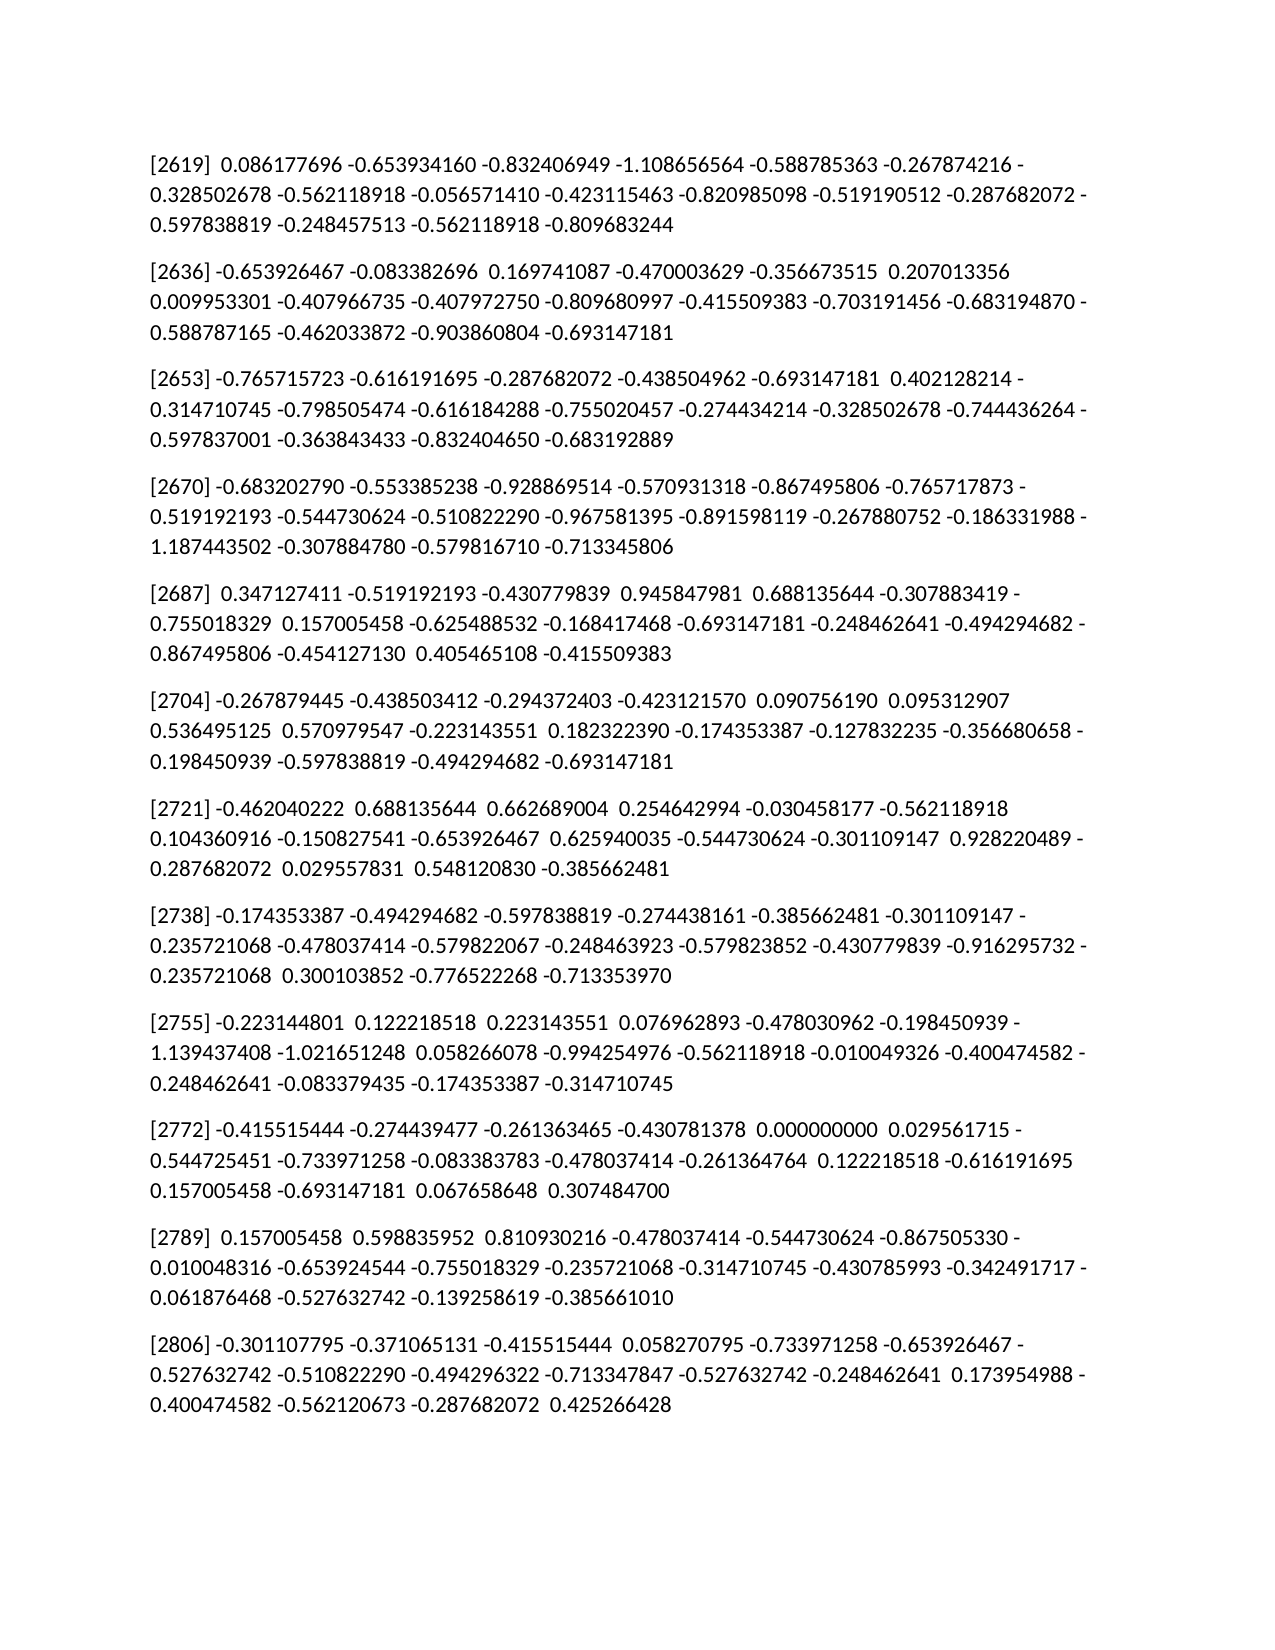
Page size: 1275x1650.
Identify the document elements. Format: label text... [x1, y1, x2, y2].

text [2755] -0.223144801 0.122218518 0.223143551 0.076962893 -0.478030962 -0.198450939 -1.139437408 -1.021651248 0.058266078 -0.994254976 -0.562118918 -0.010049326 -0.400474582 -0.248462641 -0.083379435 -0.174353387 -0.314710745 [150, 1008, 1125, 1097]
text [2619] 0.086177696 -0.653934160 -0.832406949 -1.108656564 -0.588785363 -0.267874216 -0.328502678 -0.562118918 -0.056571410 -0.423115463 -0.820985098 -0.519190512 -0.287682072 -0.597838819 -0.248457513 -0.562118918 -0.809683244 [150, 150, 1125, 238]
text [2806] -0.301107795 -0.371065131 -0.415515444 0.058270795 -0.733971258 -0.653926467 -0.527632742 -0.510822290 -0.494296322 -0.713347847 -0.527632742 -0.248462641 0.173954988 -0.400474582 -0.562120673 -0.287682072 0.425266428 [150, 1330, 1125, 1419]
text [2670] -0.683202790 -0.553385238 -0.928869514 -0.570931318 -0.867495806 -0.765717873 -0.519192193 -0.544730624 -0.510822290 -0.967581395 -0.891598119 -0.267880752 -0.186331988 -1.187443502 -0.307884780 -0.579816710 -0.713345806 [150, 472, 1125, 560]
text [2653] -0.765715723 -0.616191695 -0.287682072 -0.438504962 -0.693147181 0.402128214 -0.314710745 -0.798505474 -0.616184288 -0.755020457 -0.274434214 -0.328502678 -0.744436264 -0.597837001 -0.363843433 -0.832404650 -0.683192889 [150, 364, 1125, 453]
text [2789] 0.157005458 0.598835952 0.810930216 -0.478037414 -0.544730624 -0.867505330 -0.010048316 -0.653924544 -0.755018329 -0.235721068 -0.314710745 -0.430785993 -0.342491717 -0.061876468 -0.527632742 -0.139258619 -0.385661010 [150, 1223, 1125, 1311]
text [2738] -0.174353387 -0.494294682 -0.597838819 -0.274438161 -0.385662481 -0.301109147 -0.235721068 -0.478037414 -0.579822067 -0.248463923 -0.579823852 -0.430779839 -0.916295732 -0.235721068 0.300103852 -0.776522268 -0.713353970 [150, 901, 1125, 989]
text [2772] -0.415515444 -0.274439477 -0.261363465 -0.430781378 0.000000000 0.029561715 -0.544725451 -0.733971258 -0.083383783 -0.478037414 -0.261364764 0.122218518 -0.616191695 0.157005458 -0.693147181 0.067658648 0.307484700 [150, 1116, 1125, 1204]
text [2636] -0.653926467 -0.083382696 0.169741087 -0.470003629 -0.356673515 0.207013356 0.009953301 -0.407966735 -0.407972750 -0.809680997 -0.415509383 -0.703191456 -0.683194870 -0.588787165 -0.462033872 -0.903860804 -0.693147181 [150, 257, 1125, 346]
text [2687] 0.347127411 -0.519192193 -0.430779839 0.945847981 0.688135644 -0.307883419 -0.755018329 0.157005458 -0.625488532 -0.168417468 -0.693147181 -0.248462641 -0.494294682 -0.867495806 -0.454127130 0.405465108 -0.415509383 [150, 579, 1125, 668]
text [2721] -0.462040222 0.688135644 0.662689004 0.254642994 -0.030458177 -0.562118918 0.104360916 -0.150827541 -0.653926467 0.625940035 -0.544730624 -0.301109147 0.928220489 -0.287682072 0.029557831 0.548120830 -0.385662481 [150, 794, 1125, 882]
text [2704] -0.267879445 -0.438503412 -0.294372403 -0.423121570 0.090756190 0.095312907 0.536495125 0.570979547 -0.223143551 0.182322390 -0.174353387 -0.127832235 -0.356680658 -0.198450939 -0.597838819 -0.494294682 -0.693147181 [150, 686, 1125, 775]
